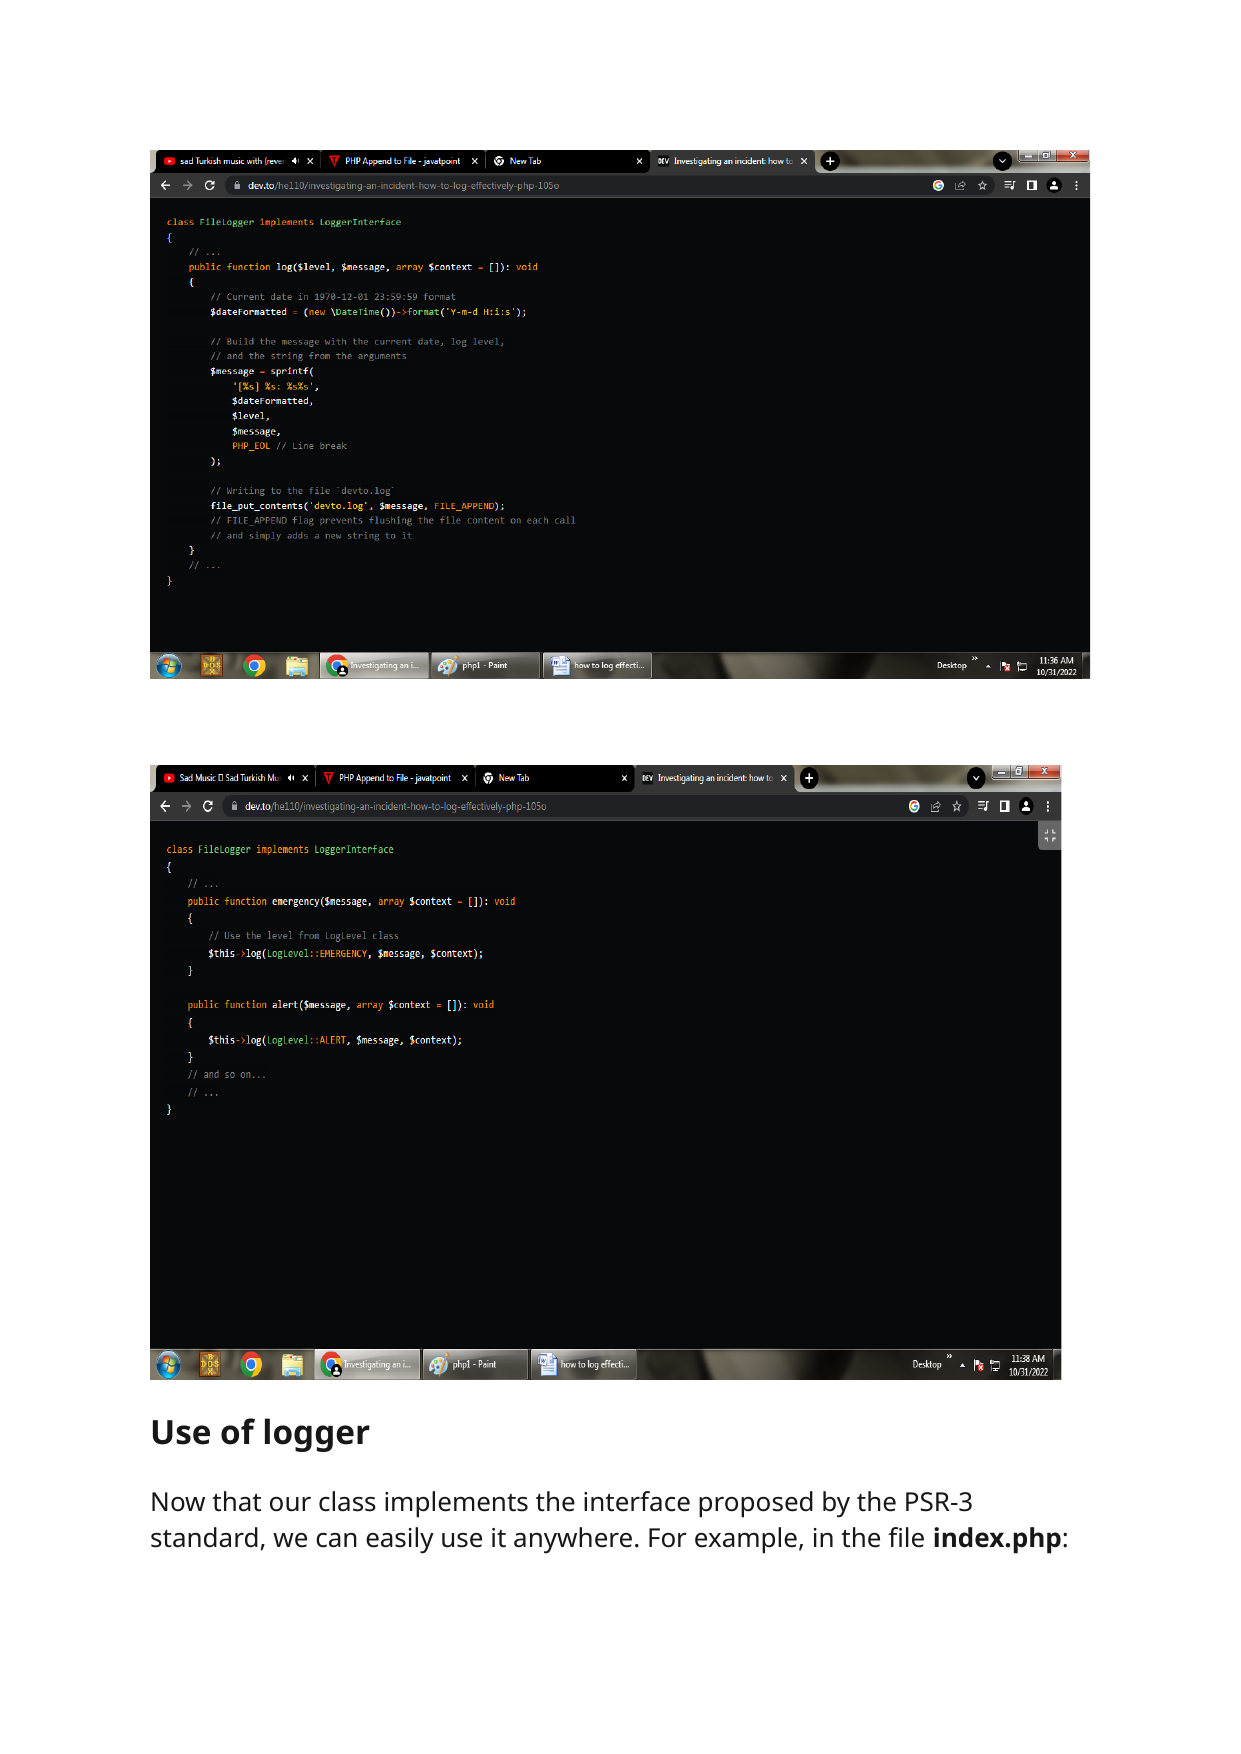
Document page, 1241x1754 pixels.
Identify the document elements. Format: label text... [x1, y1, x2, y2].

picture [150, 150, 1091, 679]
text Now that our class implements the interface proposed by the PSR-3 standard, we can easily use it anywhere. For example, in the file index.php: [150, 1484, 1090, 1555]
picture [150, 765, 1062, 1380]
text Use of logger [150, 1409, 1090, 1454]
